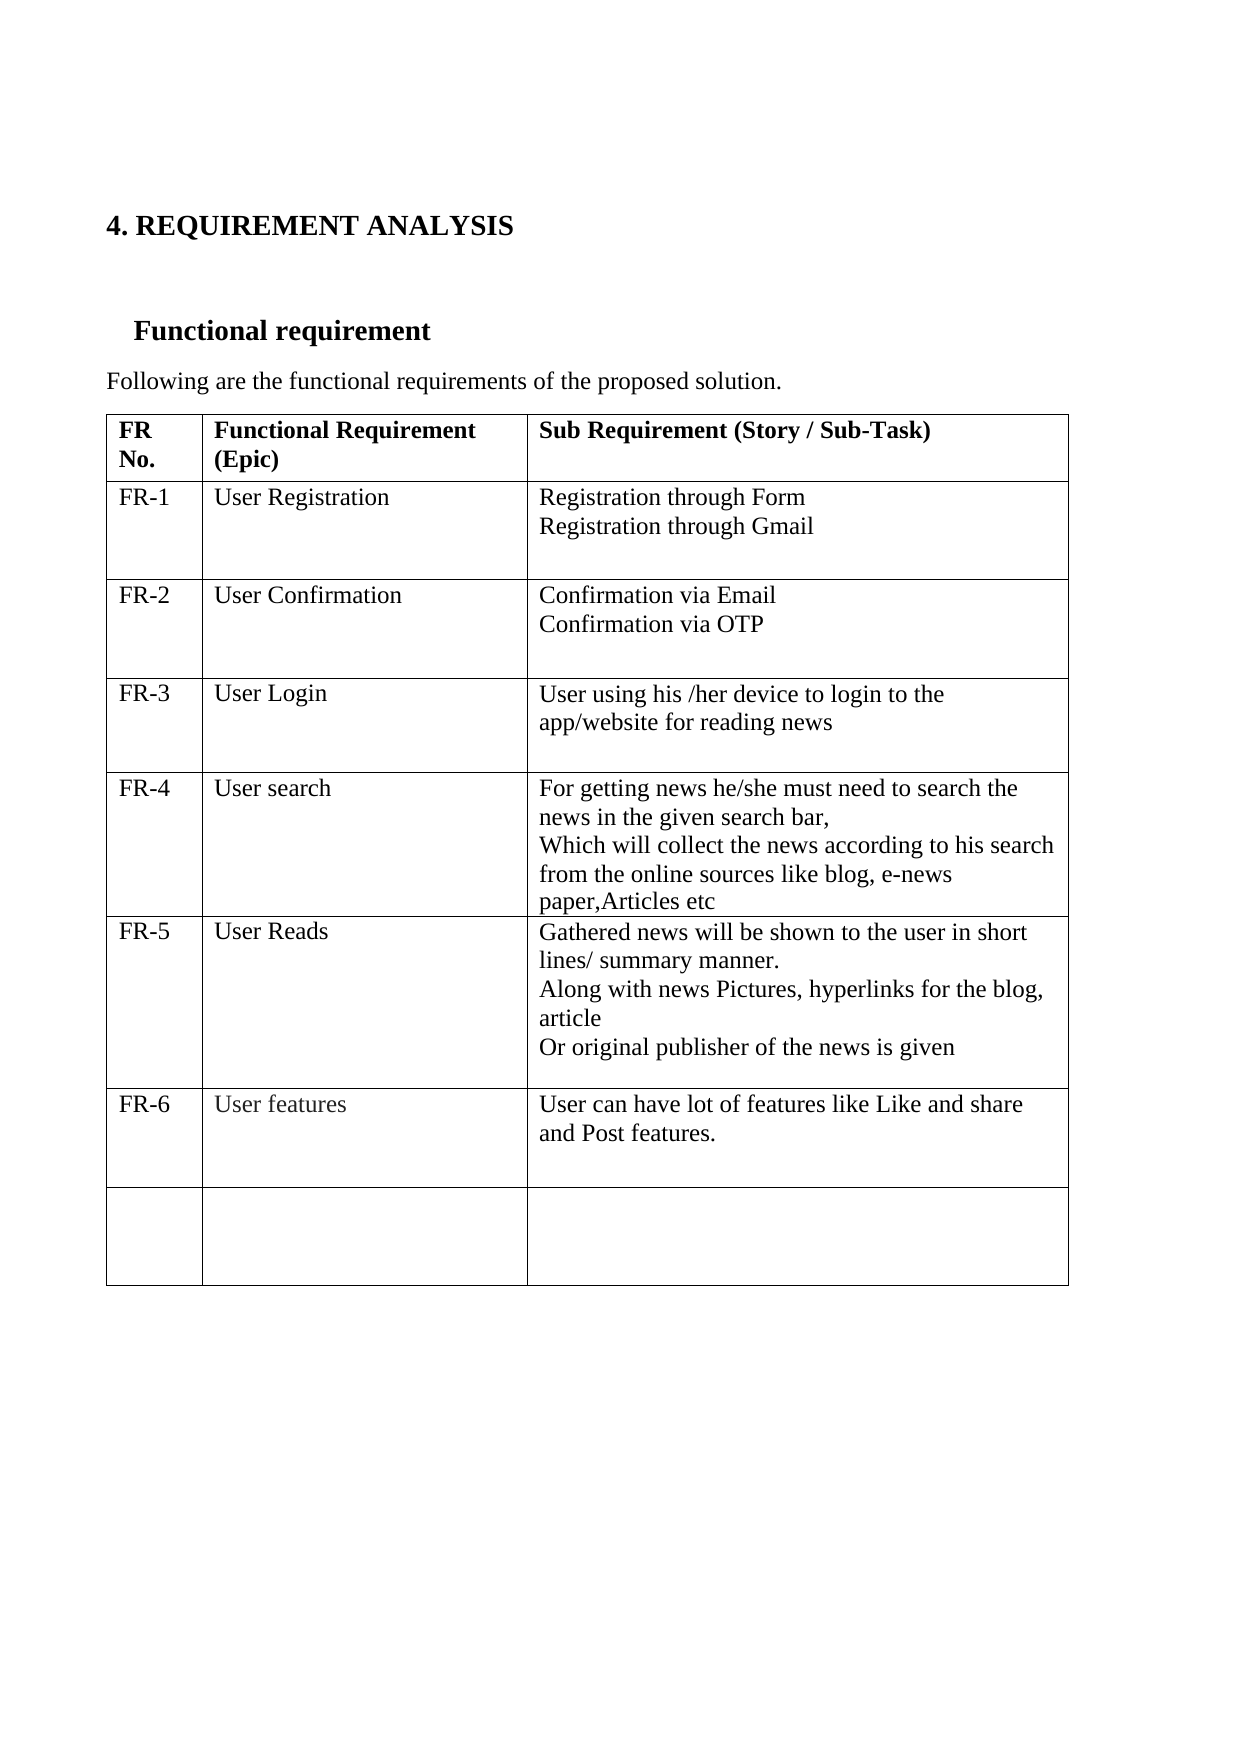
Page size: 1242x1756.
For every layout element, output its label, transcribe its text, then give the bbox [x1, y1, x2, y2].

table_cell User can have lot of features like Like and share and Post features. [528, 1089, 1068, 1187]
table_cell User search [203, 773, 527, 916]
table_cell Gathered news will be shown to the user in short lines/ summary manner. Along with news Pictures, hyperlinks for the blog, article Or original publisher of the news is given [528, 917, 1068, 1088]
table_cell [107, 1188, 202, 1285]
table_header Functional Requirement (Epic) [203, 415, 527, 481]
table_cell [203, 1188, 527, 1285]
table_cell FR-5 [107, 917, 202, 1088]
subtitle Functional requirement [106, 313, 1150, 347]
table_cell FR-2 [107, 580, 202, 678]
table_cell User using his /her device to login to the app/website for reading news [528, 679, 1068, 772]
list REQUIREMENT ANALYSIS [106, 208, 1150, 241]
table_cell User Login [203, 679, 527, 772]
table_cell FR-4 [107, 773, 202, 916]
table_cell For getting news he/she must need to search the news in the given search bar, Which will collect the news according to his search from the online sources like blog, e-news paper,Articles etc [528, 773, 1068, 916]
table_cell Confirmation via Email Confirmation via OTP [528, 580, 1068, 678]
table_cell User Reads [203, 917, 527, 1088]
table_cell User features [203, 1089, 527, 1187]
table_cell [528, 1188, 1068, 1285]
table_cell User Registration [203, 482, 527, 579]
table_cell User Confirmation [203, 580, 527, 678]
table_cell FR-6 [107, 1089, 202, 1187]
text Following are the functional requirements of the proposed solution. [106, 366, 1150, 395]
table_cell FR-1 [107, 482, 202, 579]
table_header FR No. [107, 415, 202, 481]
table_cell FR-3 [107, 679, 202, 772]
table_cell Registration through Form Registration through Gmail [528, 482, 1068, 579]
table_header Sub Requirement (Story / Sub-Task) [528, 415, 1068, 481]
